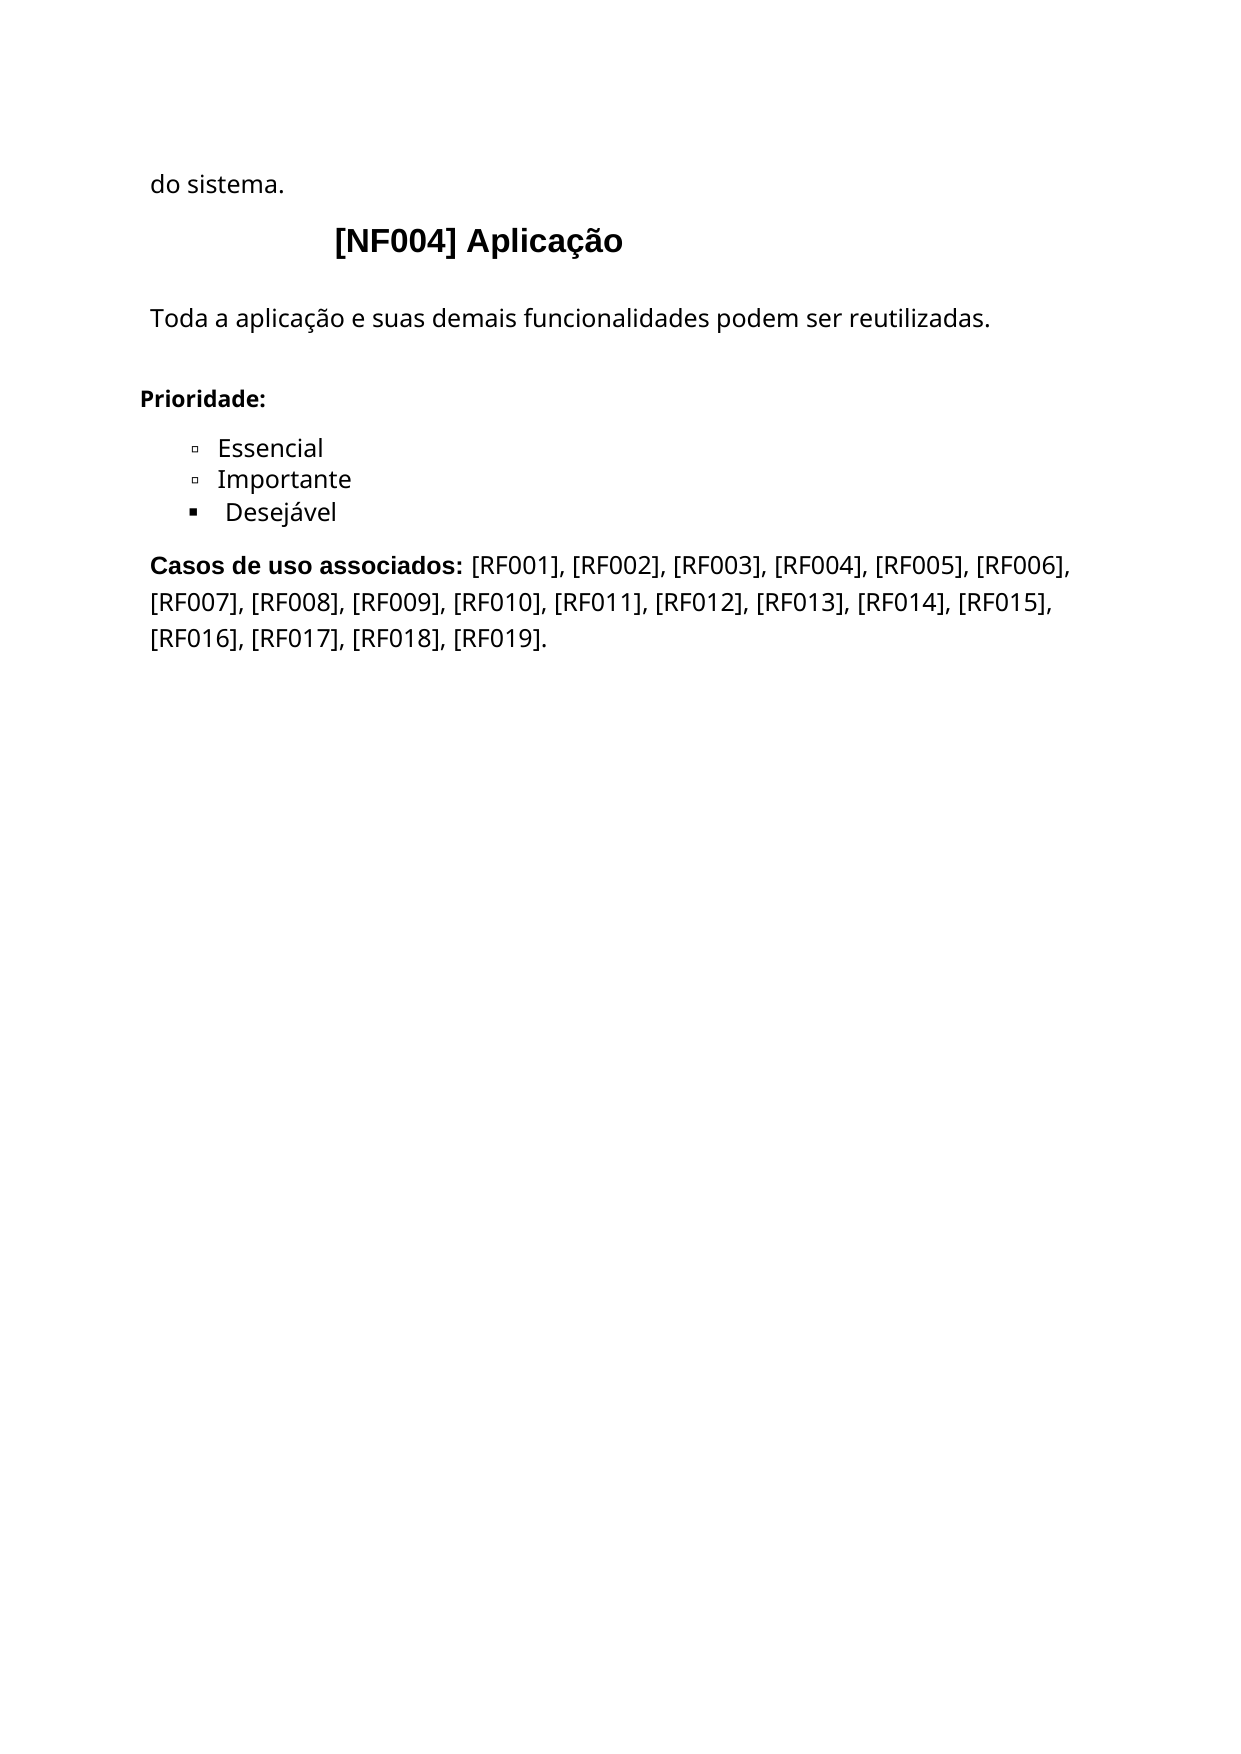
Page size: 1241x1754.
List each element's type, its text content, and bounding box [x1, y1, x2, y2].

text Prioridade: [139, 382, 1103, 414]
text ▫ Essencial [187, 433, 1103, 464]
text Casos de uso associados: [RF001], [RF002], [RF003], [RF004], [RF005], [RF006], [RF007], [RF008], [RF009], [RF010], [RF011], [RF012], [RF013], [RF014], [RF015], [RF016], [RF017], [RF018], [RF019]. [150, 548, 1083, 655]
list Desejável [187, 495, 1103, 529]
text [150, 167, 1061, 201]
subtitle [NF004] Aplicação [334, 221, 1103, 259]
text Toda a aplicação e suas demais funcionalidades podem ser reutilizadas. [150, 301, 1103, 335]
text ▫ Importante [187, 464, 1103, 494]
